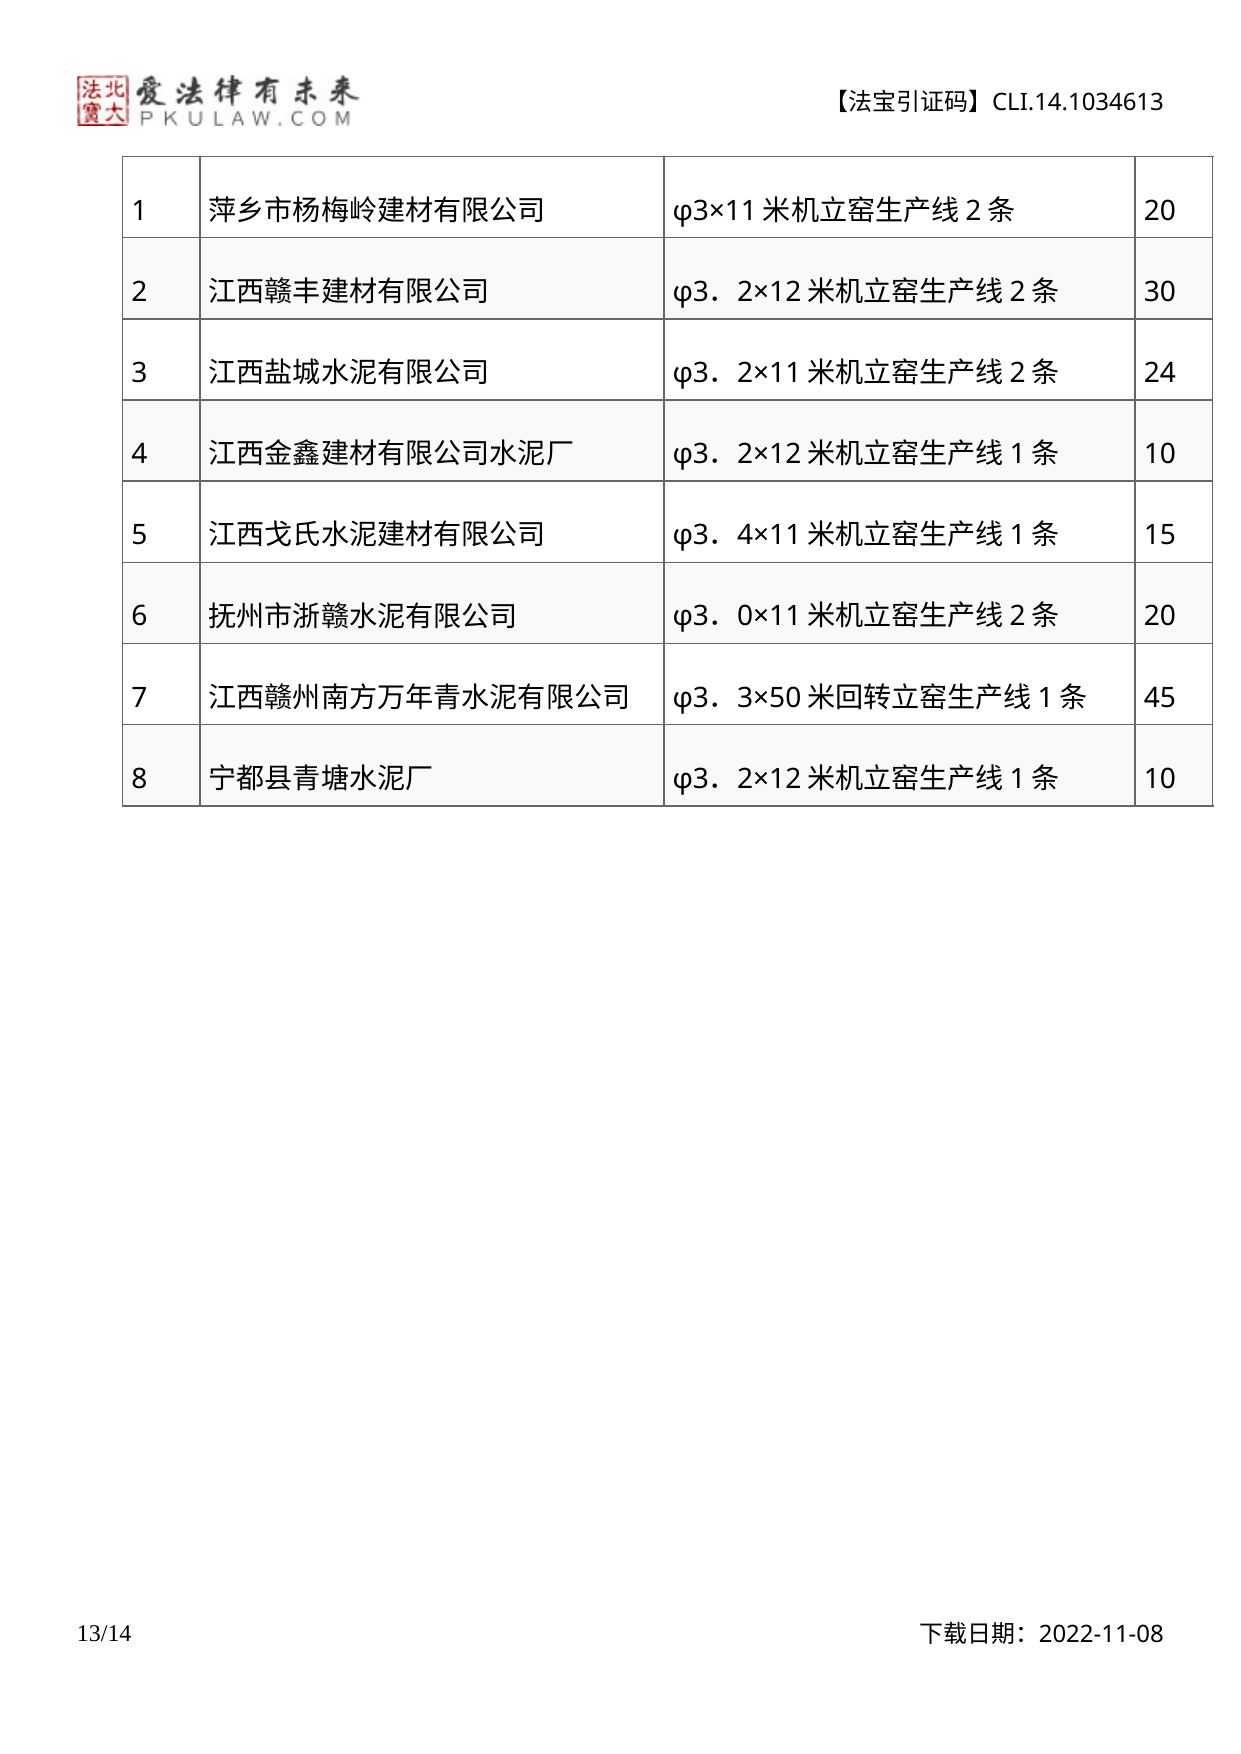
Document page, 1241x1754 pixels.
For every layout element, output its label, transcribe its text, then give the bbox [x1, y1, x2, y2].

table_cell 20 [1136, 563, 1212, 643]
table_cell φ3．3×50米回转立窑生产线1条 [665, 644, 1134, 724]
table_cell 10 [1136, 401, 1212, 480]
table_cell φ3．2×11米机立窑生产线2条 [665, 320, 1134, 399]
table_cell 45 [1136, 644, 1212, 724]
table_cell φ3．2×12米机立窑生产线1条 [665, 725, 1134, 805]
picture [76, 75, 361, 126]
table_cell φ3．2×12米机立窑生产线1条 [665, 401, 1134, 480]
table_cell 6 [123, 563, 199, 643]
table_cell 江西戈氏水泥建材有限公司 [201, 482, 663, 561]
table_cell φ3．4×11米机立窑生产线1条 [665, 482, 1134, 561]
table_cell 萍乡市杨梅岭建材有限公司 [201, 157, 663, 237]
table_cell 7 [123, 644, 199, 724]
table_cell 5 [123, 482, 199, 561]
table_cell 15 [1136, 482, 1212, 561]
table_cell 8 [123, 725, 199, 805]
table_cell 江西盐城水泥有限公司 [201, 320, 663, 399]
table_cell 3 [123, 320, 199, 399]
table_cell φ3．0×11米机立窑生产线2条 [665, 563, 1134, 643]
table_cell φ3．2×12米机立窑生产线2条 [665, 238, 1134, 318]
table_cell 江西金鑫建材有限公司水泥厂 [201, 401, 663, 480]
table_cell 1 [123, 157, 199, 237]
table_cell 江西赣州南方万年青水泥有限公司 [201, 644, 663, 724]
table_cell 10 [1136, 725, 1212, 805]
table_cell 24 [1136, 320, 1212, 399]
table_cell φ3×11米机立窑生产线2条 [665, 157, 1134, 237]
table_cell 2 [123, 238, 199, 318]
table_cell 4 [123, 401, 199, 480]
table_cell 抚州市浙赣水泥有限公司 [201, 563, 663, 643]
table_cell 30 [1136, 238, 1212, 318]
table_cell 20 [1136, 157, 1212, 237]
table_cell 江西赣丰建材有限公司 [201, 238, 663, 318]
table_cell 宁都县青塘水泥厂 [201, 725, 663, 805]
